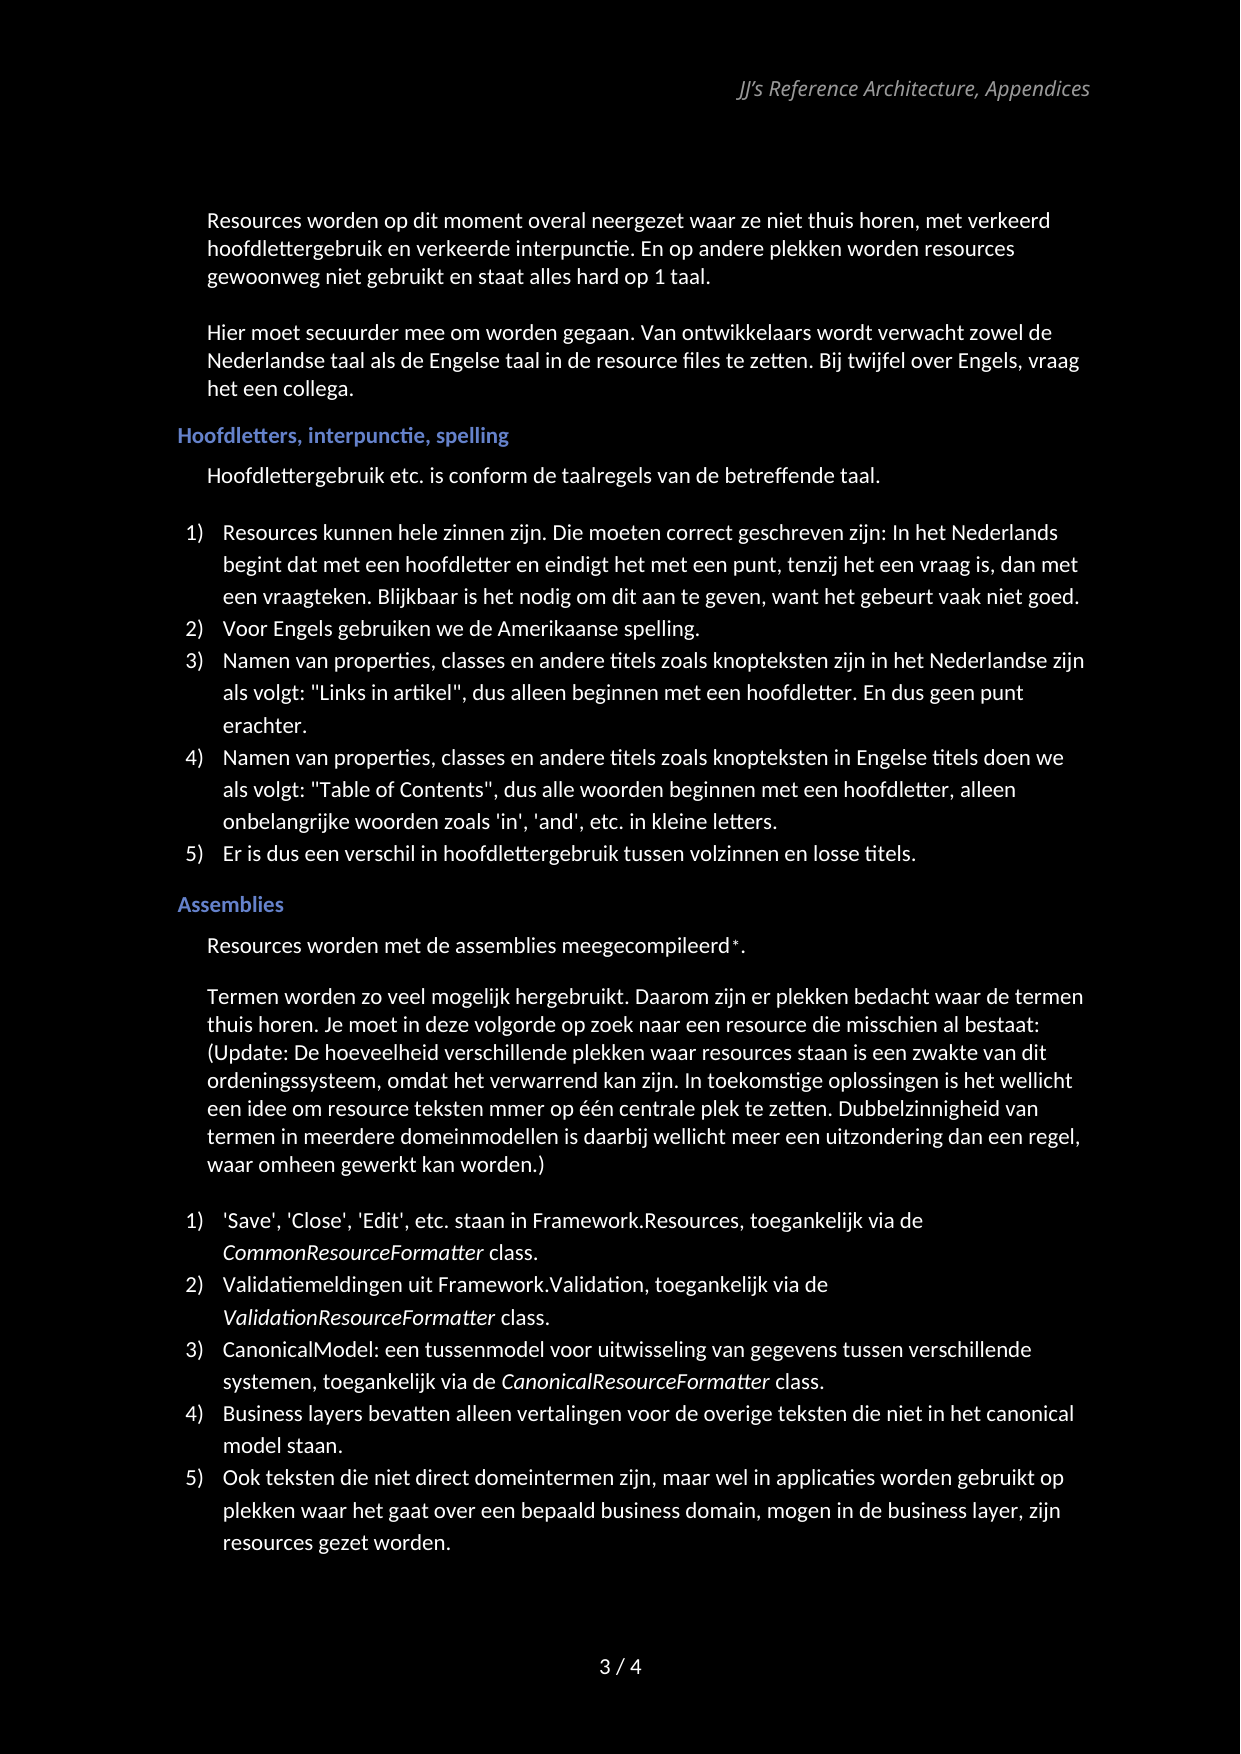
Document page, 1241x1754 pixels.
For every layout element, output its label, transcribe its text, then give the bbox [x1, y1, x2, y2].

list Er is dus een verschil in hoofdlettergebruik tussen volzinnen en losse titels. [185, 839, 1092, 867]
subtitle Hoofdletters, interpunctie, spelling [177, 421, 1092, 449]
list Voor Engels gebruiken we de Amerikaanse spelling. [185, 614, 1092, 642]
text Hoofdlettergebruik etc. is conform de taalregels van de betreffende taal. [207, 462, 1092, 489]
text (Update: De hoeveelheid verschillende plekken waar resources staan is een zwakte van dit ordeningssysteem, omdat het verwarrend kan zijn. In toekomstige oplossingen is het wellicht een idee om resource teksten mmer op één centrale plek te zetten. Dubbelzinnigheid van termen in meerdere domeinmodellen is daarbij wellicht meer een uitzondering dan een regel, waar omheen gewerkt kan worden.) [207, 1038, 1092, 1178]
list Resources kunnen hele zinnen zijn. Die moeten correct geschreven zijn: In het Nederlands begint dat met een hoofdletter en eindigt het met een punt, tenzij het een vraag is, dan met een vraagteken. Blijkbaar is het nodig om dit aan te geven, want het gebeurt vaak niet goed. [185, 518, 1092, 610]
list Business layers bevatten alleen vertalingen voor de overige teksten die niet in het canonical model staan. [185, 1399, 1092, 1459]
text Hier moet secuurder mee om worden gegaan. Van ontwikkelaars wordt verwacht zowel de Nederlandse taal als de Engelse taal in de resource files te zetten. Bij twijfel over Engels, vraag het een collega. [207, 318, 1092, 402]
subtitle Assemblies [177, 890, 1092, 918]
list Namen van properties, classes en andere titels zoals knopteksten in Engelse titels doen we als volgt: "Table of Contents", dus alle woorden beginnen met een hoofdletter, alleen onbelangrijke woorden zoals 'in', 'and', etc. in kleine letters. [185, 743, 1092, 835]
text Resources worden met de assemblies meegecompileerd*. [207, 931, 1092, 959]
list Ook teksten die niet direct domeintermen zijn, maar wel in applicaties worden gebruikt op plekken waar het gaat over een bepaald business domain, mogen in de business layer, zijn resources gezet worden. [185, 1463, 1092, 1556]
text Termen worden zo veel mogelijk hergebruikt. Daarom zijn er plekken bedacht waar de termen thuis horen. Je moet in deze volgorde op zoek naar een resource die misschien al bestaat: [207, 982, 1092, 1038]
list CanonicalModel: een tussenmodel voor uitwisseling van gegevens tussen verschillende systemen, toegankelijk via de CanonicalResourceFormatter class. [185, 1335, 1092, 1395]
list 'Save', 'Close', 'Edit', etc. staan in Framework.Resources, toegankelijk via de CommonResourceFormatter class. [185, 1206, 1092, 1266]
list Namen van properties, classes en andere titels zoals knopteksten zijn in het Nederlandse zijn als volgt: "Links in artikel", dus alleen beginnen met een hoofdletter. En dus geen punt erachter. [185, 646, 1092, 739]
list Validatiemeldingen uit Framework.Validation, toegankelijk via de ValidationResourceFormatter class. [185, 1270, 1092, 1331]
